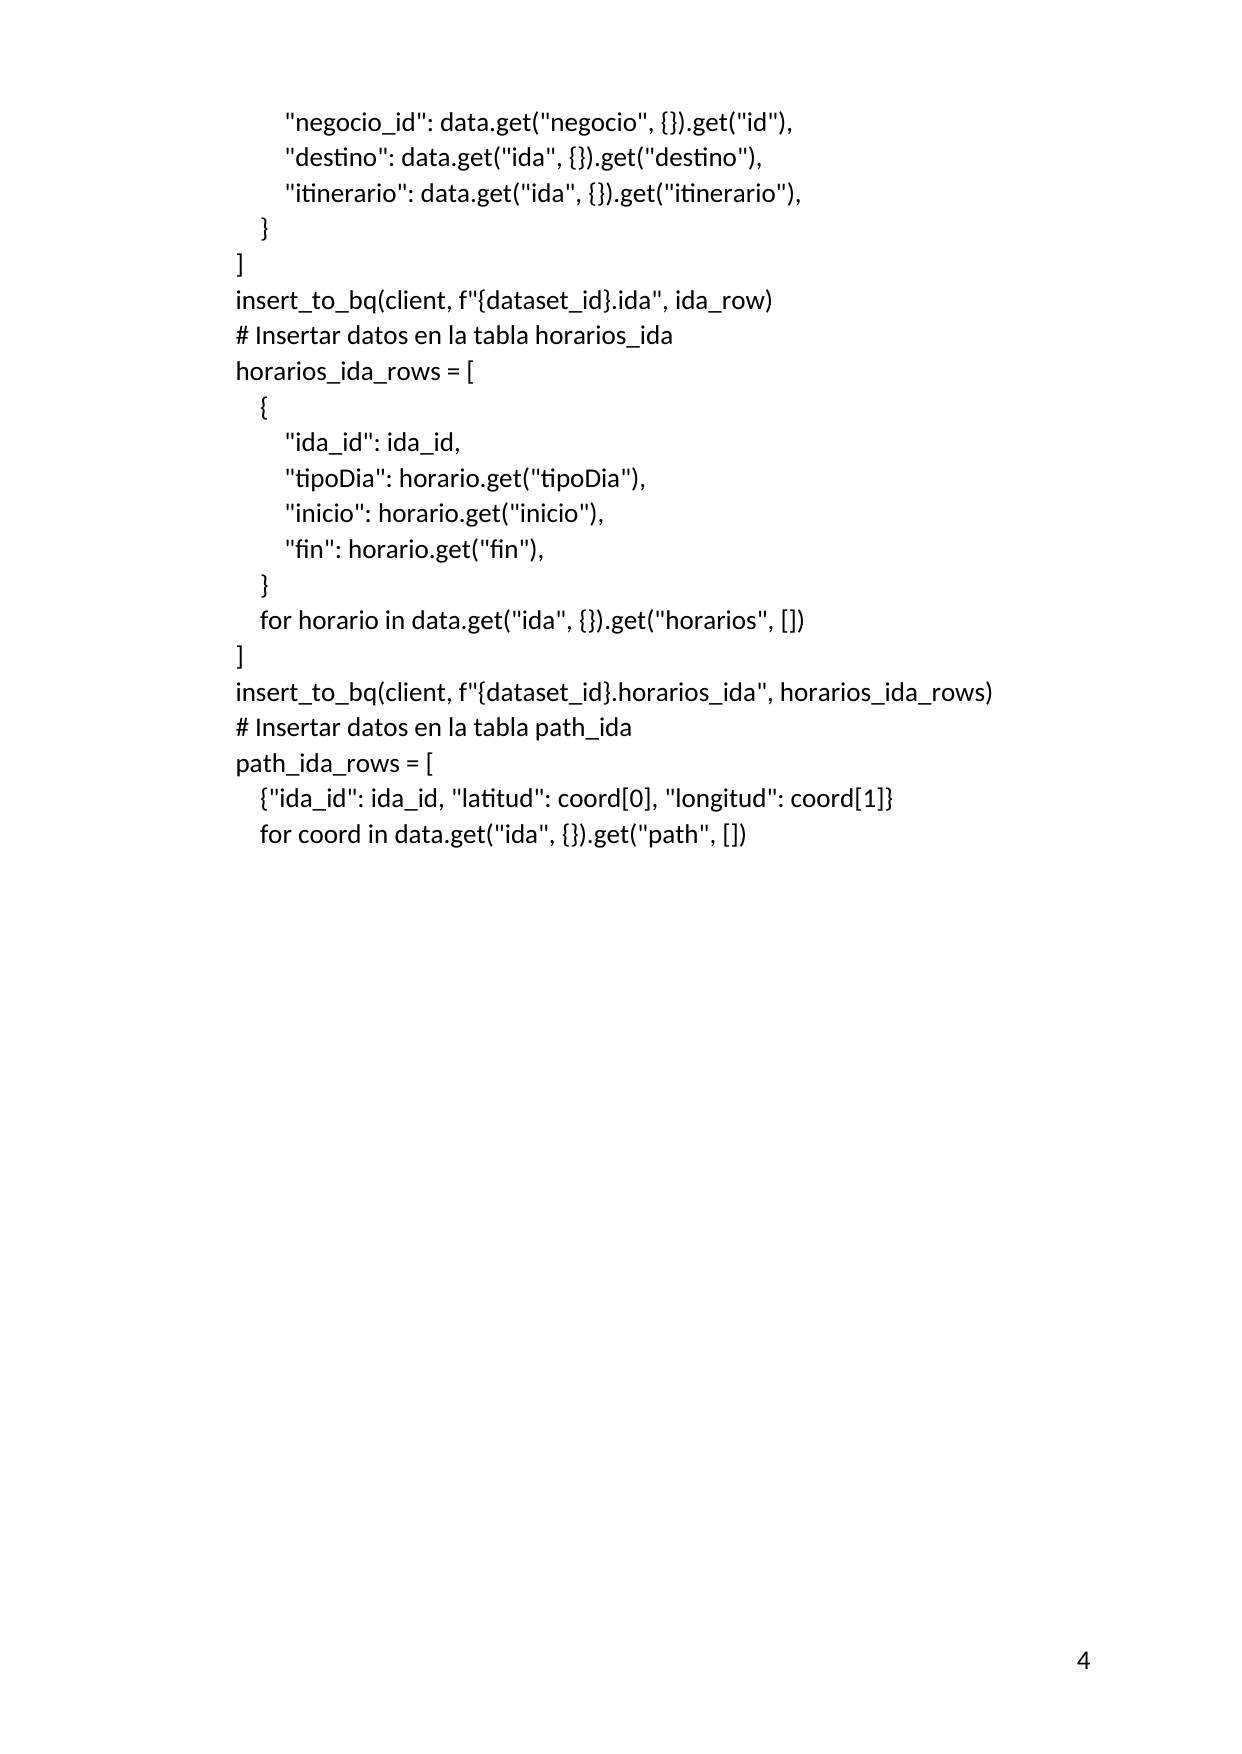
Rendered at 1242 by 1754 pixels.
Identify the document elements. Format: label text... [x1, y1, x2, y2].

text ] [186, 247, 1090, 280]
text insert_to_bq(client, f"{dataset_id}.horarios_ida", horarios_ida_rows) [186, 675, 1090, 708]
text for coord in data.get("ida", {}).get("path", []) [186, 817, 1090, 850]
text "destino": data.get("ida", {}).get("destino"), [186, 140, 1090, 173]
text for horario in data.get("ida", {}).get("horarios", []) [186, 603, 1090, 636]
text # Insertar datos en la tabla path_ida [186, 710, 1090, 743]
text "itinerario": data.get("ida", {}).get("itinerario"), [186, 176, 1090, 209]
text { [186, 390, 1090, 423]
text } [186, 212, 1090, 244]
text path_ida_rows = [ [186, 746, 1090, 779]
text ] [186, 639, 1090, 672]
text # Insertar datos en la tabla horarios_ida [186, 318, 1090, 351]
text } [186, 568, 1090, 601]
text "negocio_id": data.get("negocio", {}).get("id"), [186, 105, 1090, 138]
text insert_to_bq(client, f"{dataset_id}.ida", ida_row) [186, 283, 1090, 316]
text "ida_id": ida_id, [186, 425, 1090, 458]
text "tipoDia": horario.get("tipoDia"), [186, 461, 1090, 494]
text horarios_ida_rows = [ [186, 354, 1090, 387]
text {"ida_id": ida_id, "latitud": coord[0], "longitud": coord[1]} [186, 782, 1090, 814]
text "fin": horario.get("fin"), [186, 532, 1090, 565]
text "inicio": horario.get("inicio"), [186, 497, 1090, 529]
